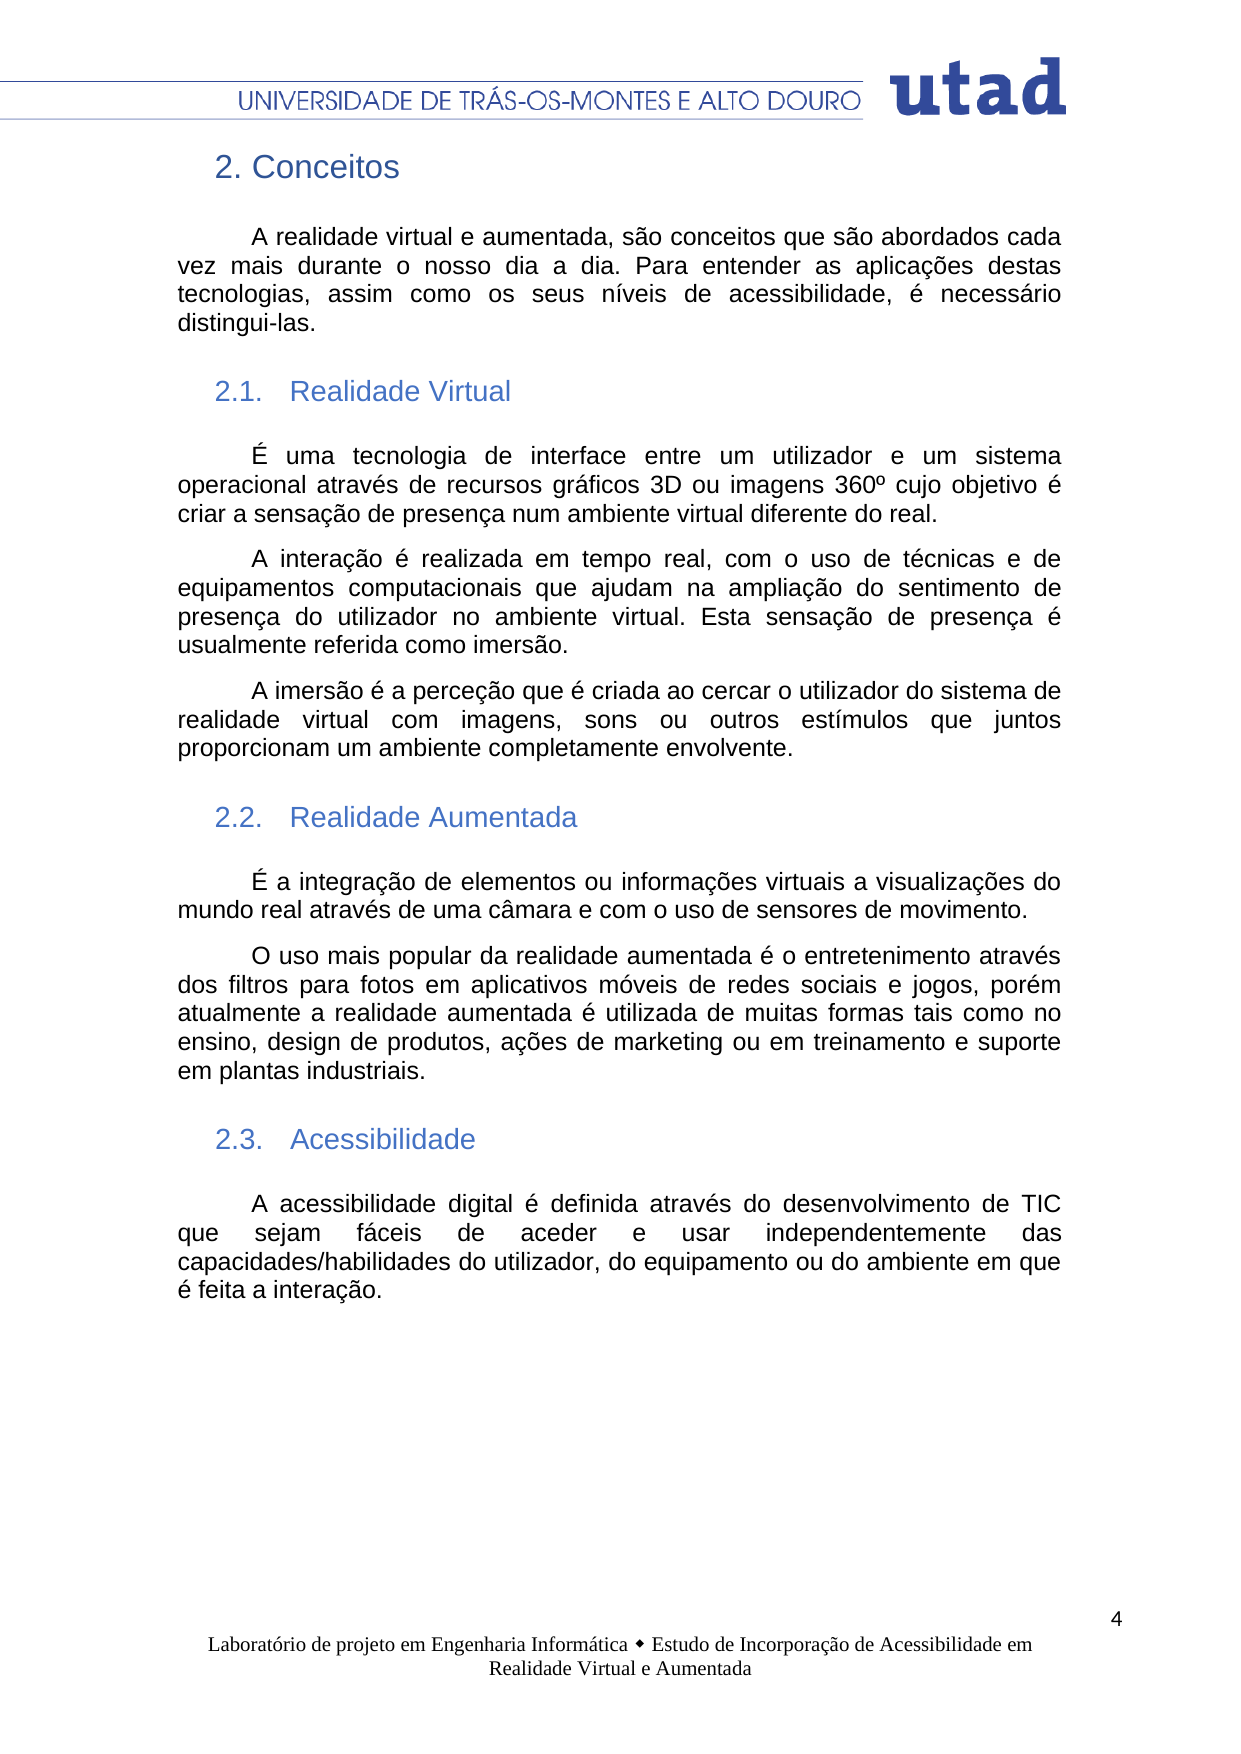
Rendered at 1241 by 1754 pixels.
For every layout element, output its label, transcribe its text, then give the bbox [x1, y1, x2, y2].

text O uso mais popular da realidade aumentada é o entretenimento através dos filtros para fotos em aplicativos móveis de redes sociais e jogos, porém atualmente a realidade aumentada é utilizada de muitas formas tais como no ensino, design de produtos, ações de marketing ou em treinamento e suporte em plantas industriais. [177, 941, 1063, 1084]
text A acessibilidade digital é definida através do desenvolvimento de TIC que sejam fáceis de aceder e usar independentemente das capacidades/habilidades do utilizador, do equipamento ou do ambiente em que é feita a interação. [177, 1189, 1063, 1304]
text É a integração de elementos ou informações virtuais a visualizações do mundo real através de uma câmara e com o uso de sensores de movimento. [177, 867, 1063, 924]
text É uma tecnologia de interface entre um utilizador e um sistema operacional através de recursos gráficos 3D ou imagens 360º cujo objetivo é criar a sensação de presença num ambiente virtual diferente do real. [177, 441, 1063, 528]
text A realidade virtual e aumentada, são conceitos que são abordados cada vez mais durante o nosso dia a dia. Para entender as aplicações destas tecnologias, assim como os seus níveis de acessibilidade, é necessário distingui-las. [177, 222, 1063, 337]
text A interação é realizada em tempo real, com o uso de técnicas e de equipamentos computacionais que ajudam na ampliação do sentimento de presença do utilizador no ambiente virtual. Esta sensação de presença é usualmente referida como imersão. [177, 544, 1063, 659]
picture [0, 0, 1217, 129]
text A imersão é a perceção que é criada ao cercar o utilizador do sistema de realidade virtual com imagens, sons ou outros estímulos que juntos proporcionam um ambiente completamente envolvente. [177, 676, 1063, 762]
list Realidade Aumentada [214, 800, 1063, 833]
subtitle Realidade Virtual [214, 374, 1063, 408]
list Acessibilidade [215, 1122, 1063, 1156]
list Conceitos [214, 148, 1063, 186]
